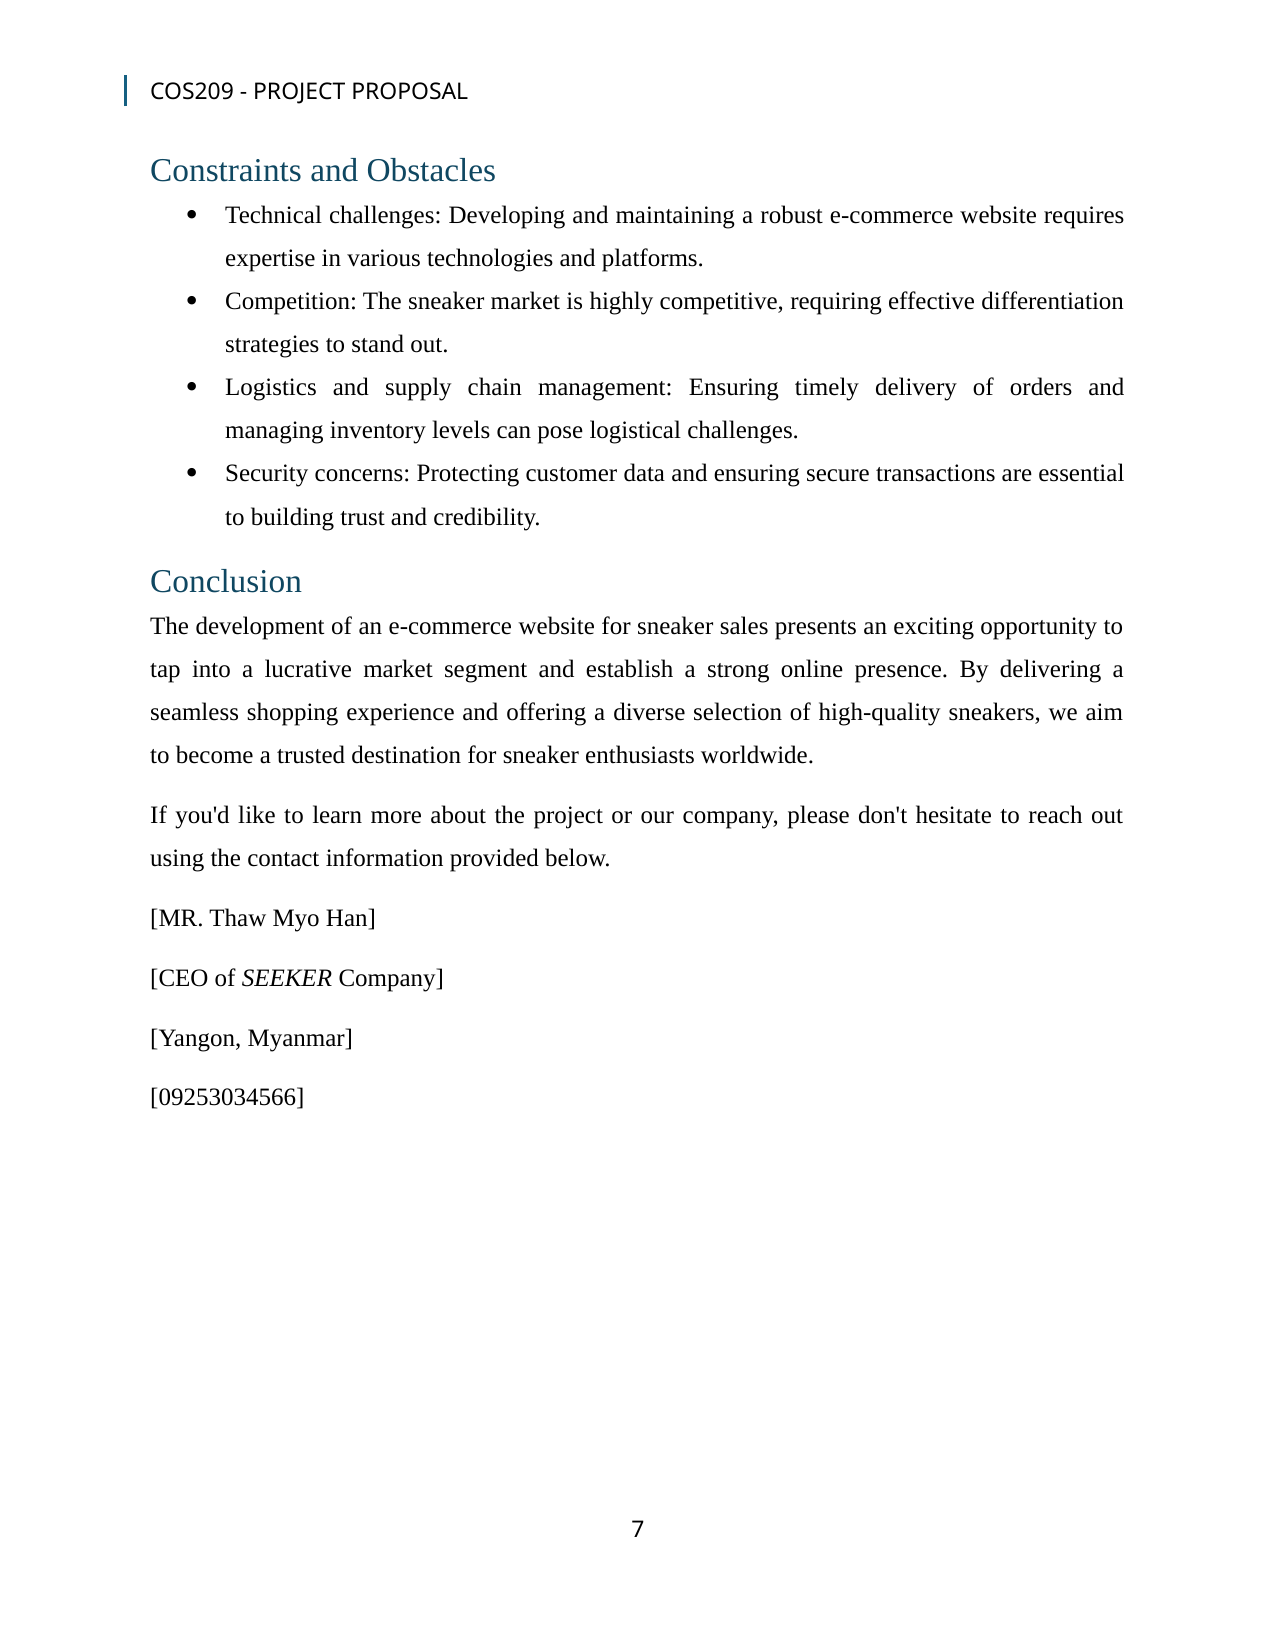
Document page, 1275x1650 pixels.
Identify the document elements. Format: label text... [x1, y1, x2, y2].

list Technical challenges: Developing and maintaining a robust e-commerce website requires expertise in various technologies and platforms. [187, 200, 1125, 272]
text [Yangon, Myanmar] [150, 1023, 1125, 1051]
list Security concerns: Protecting customer data and ensuring secure transactions are essential to building trust and credibility. [187, 458, 1125, 530]
text [MR. Thaw Myo Han] [150, 903, 1125, 932]
text [CEO of SEEKER Company] [150, 963, 1125, 992]
text If you'd like to learn more about the project or our company, please don't hesitate to reach out using the contact information provided below. [150, 800, 1125, 872]
subtitle Conclusion [150, 561, 1125, 600]
subtitle Constraints and Obstacles [150, 150, 1125, 188]
text [09253034566] [150, 1082, 1125, 1111]
list Competition: The sneaker market is highly competitive, requiring effective differentiation strategies to stand out. [187, 286, 1125, 358]
text The development of an e-commerce website for sneaker sales presents an exciting opportunity to tap into a lucrative market segment and establish a strong online presence. By delivering a seamless shopping experience and offering a diverse selection of high-quality sneakers, we aim to become a trusted destination for sneaker enthusiasts worldwide. [150, 611, 1125, 769]
list Logistics and supply chain management: Ensuring timely delivery of orders and managing inventory levels can pose logistical challenges. [187, 372, 1125, 444]
